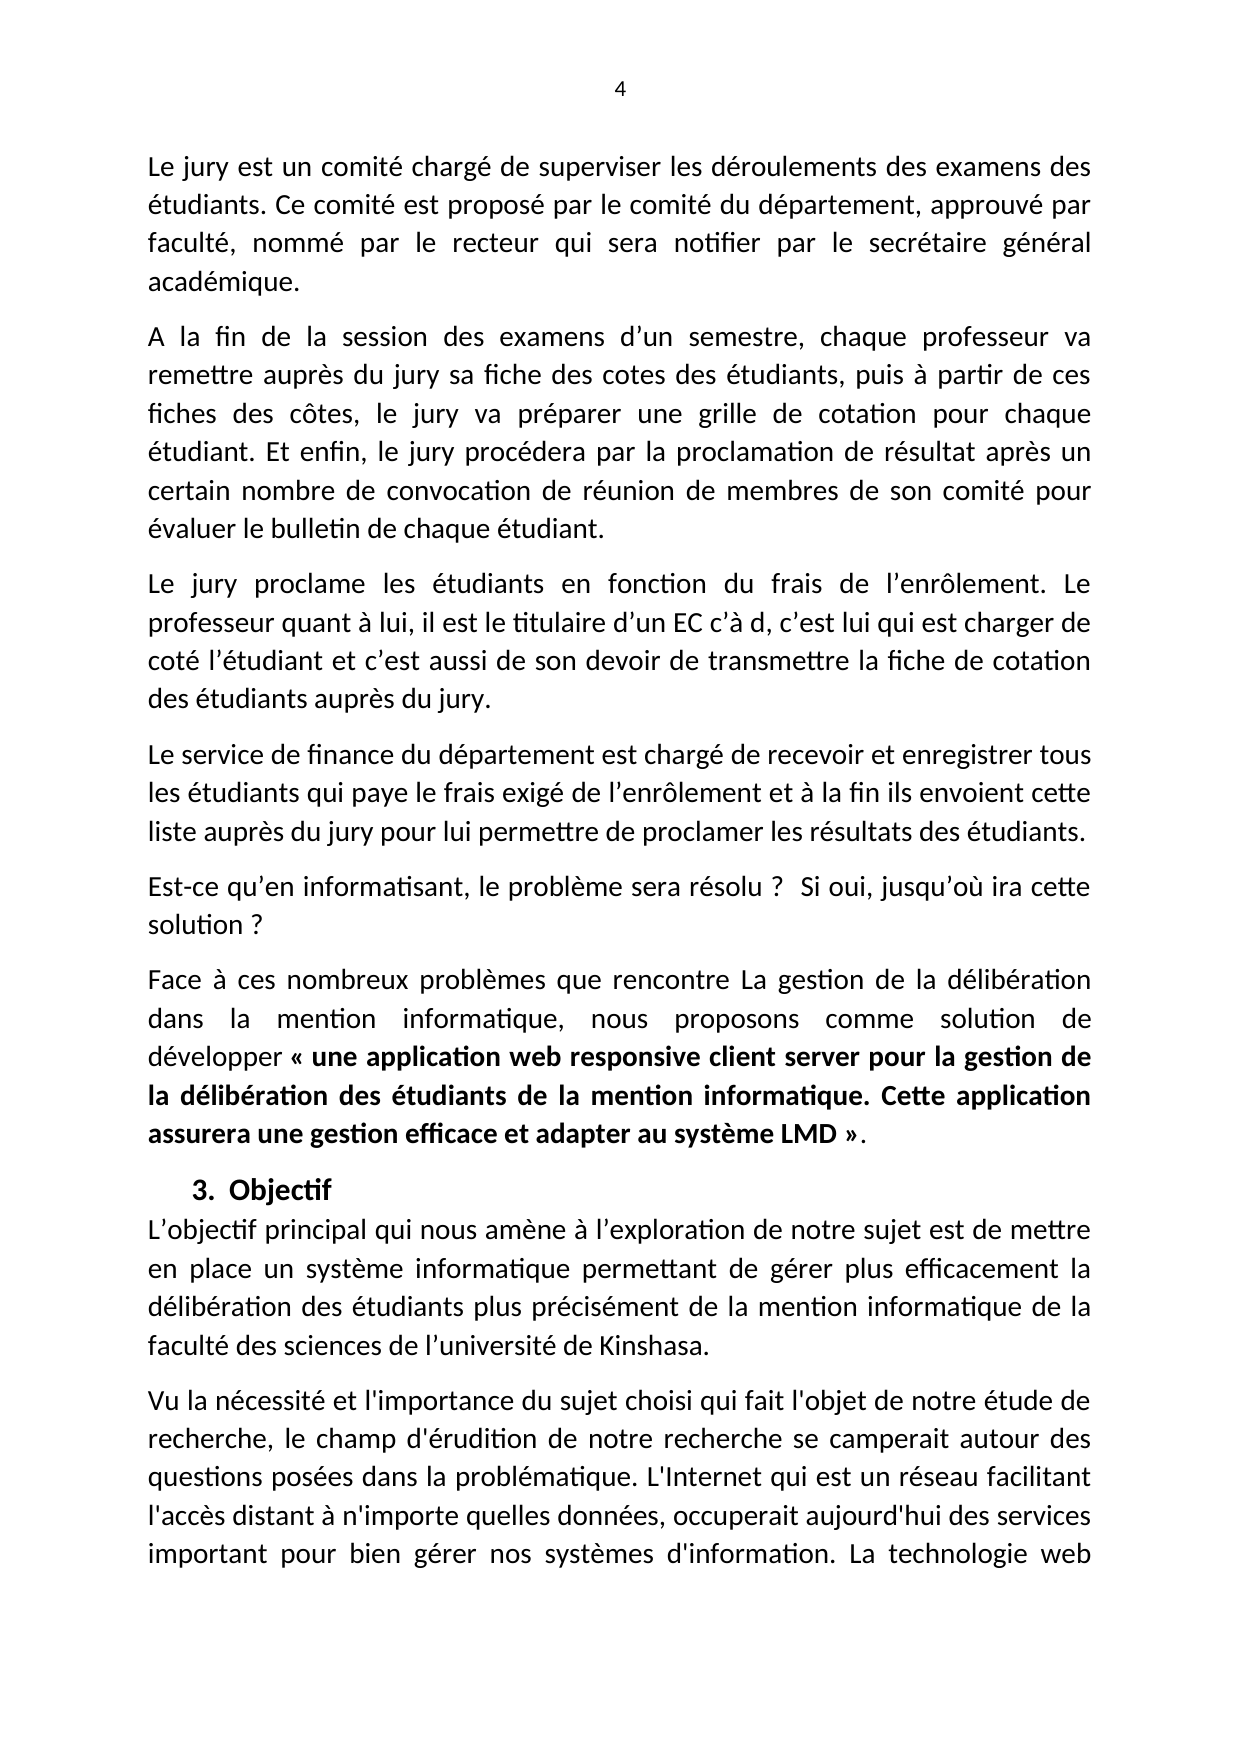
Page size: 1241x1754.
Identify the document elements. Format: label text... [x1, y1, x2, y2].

text Le service de finance du département est chargé de recevoir et enregistrer tous les étudiants qui paye le frais exigé de l’enrôlement et à la fin ils envoient cette liste auprès du jury pour lui permettre de proclamer les résultats des étudiants. [148, 736, 1093, 848]
text Est-ce qu’en informatisant, le problème sera résolu ? Si oui, jusqu’où ira cette solution ? [148, 868, 1093, 942]
text Le jury est un comité chargé de superviser les déroulements des examens des étudiants. Ce comité est proposé par le comité du département, approuvé par faculté, nommé par le recteur qui sera notifier par le secrétaire général académique. [148, 148, 1093, 298]
text A la fin de la session des examens d’un semestre, chaque professeur va remettre auprès du jury sa fiche des cotes des étudiants, puis à partir de ces fiches des côtes, le jury va préparer une grille de cotation pour chaque étudiant. Et enfin, le jury procédera par la proclamation de résultat après un certain nombre de convocation de réunion de membres de son comité pour évaluer le bulletin de chaque étudiant. [148, 318, 1093, 546]
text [148, 1382, 1093, 1571]
subtitle Objectif [191, 1170, 1093, 1208]
text Face à ces nombreux problèmes que rencontre La gestion de la délibération dans la mention informatique, nous proposons comme solution de développer « une application web responsive client server pour la gestion de la délibération des étudiants de la mention informatique. Cette application assurera une gestion efficace et adapter au système LMD ». [148, 961, 1093, 1151]
text L’objectif principal qui nous amène à l’exploration de notre sujet est de mettre en place un système informatique permettant de gérer plus efficacement la délibération des étudiants plus précisément de la mention informatique de la faculté des sciences de l’université de Kinshasa. [148, 1211, 1093, 1362]
text Le jury proclame les étudiants en fonction du frais de l’enrôlement. Le professeur quant à lui, il est le titulaire d’un EC c’à d, c’est lui qui est charger de coté l’étudiant et c’est aussi de son devoir de transmettre la fiche de cotation des étudiants auprès du jury. [148, 565, 1093, 716]
